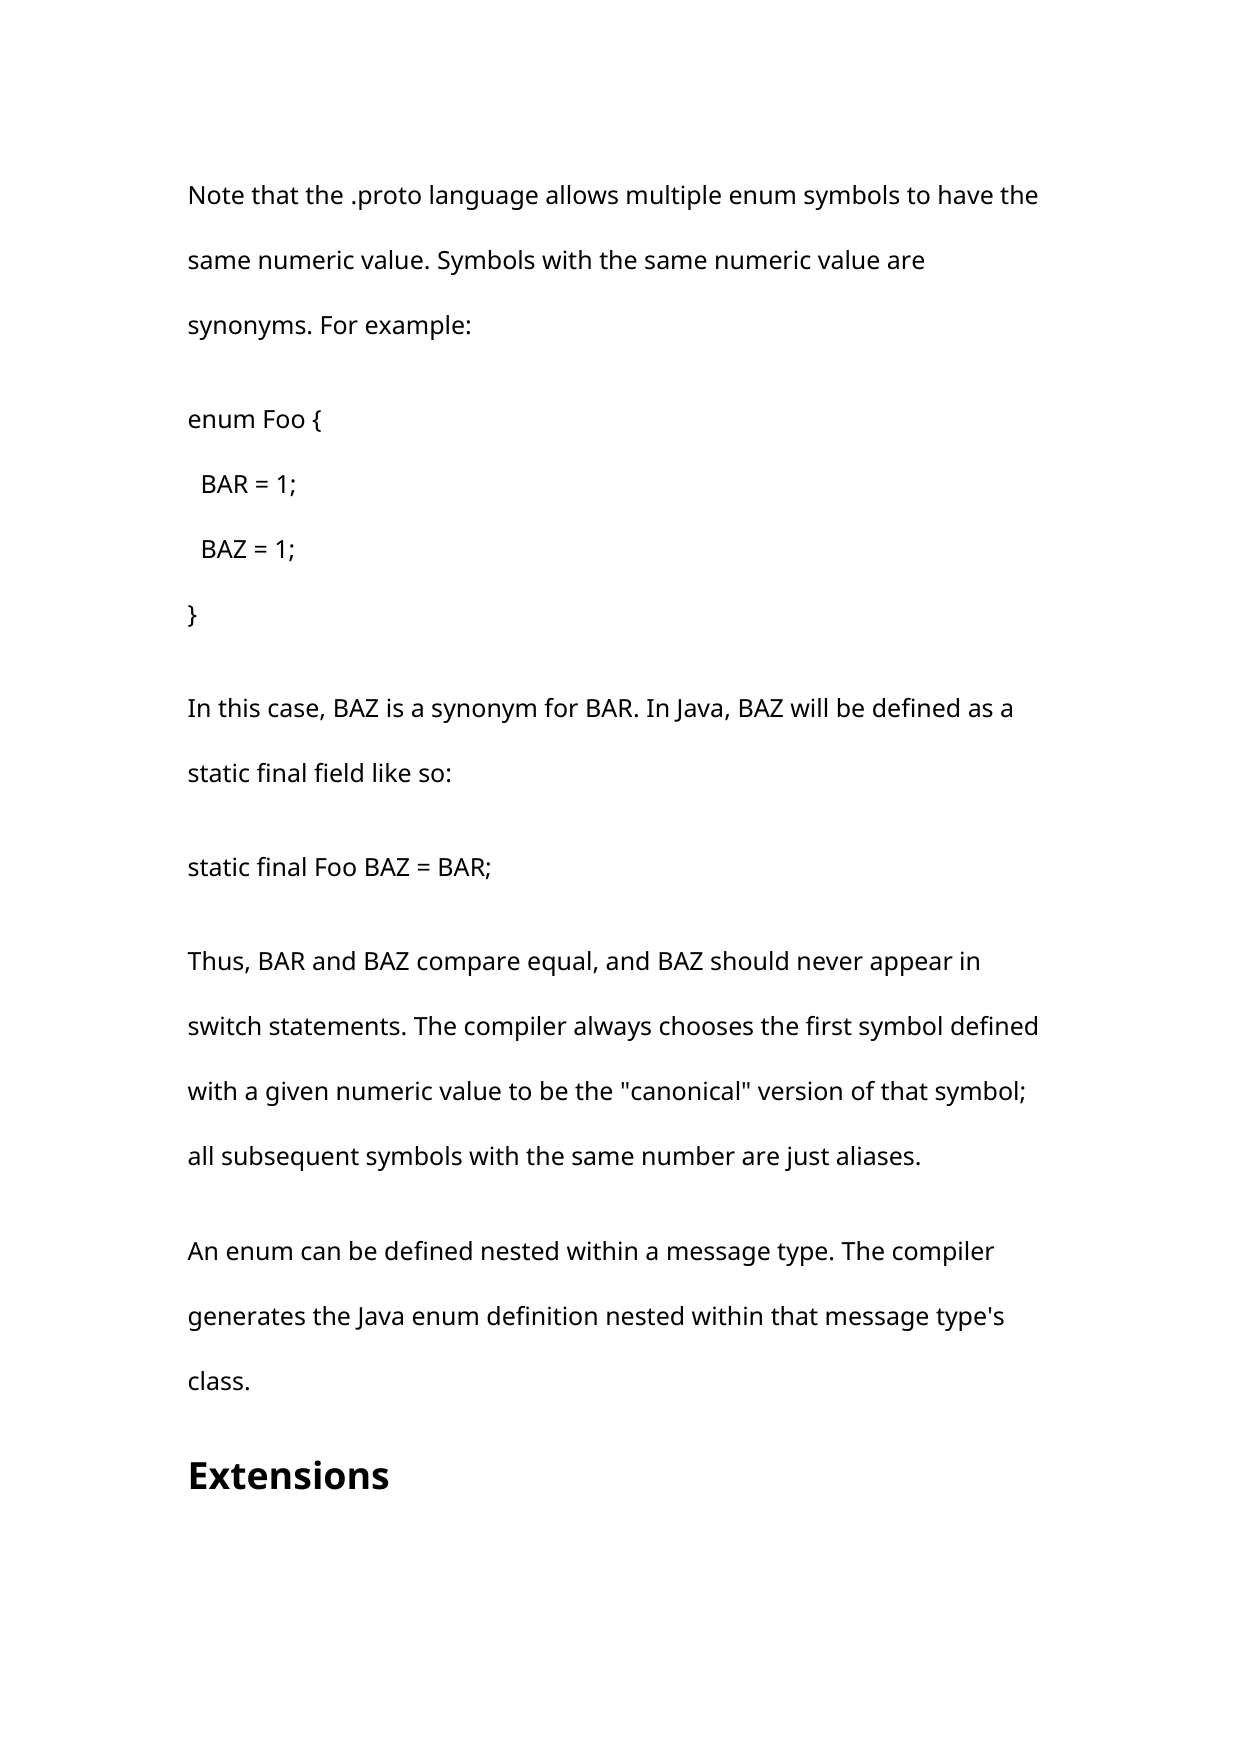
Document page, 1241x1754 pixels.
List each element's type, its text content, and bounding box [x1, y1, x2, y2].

text Note that the .proto language allows multiple enum symbols to have the same numeric value. Symbols with the same numeric value are synonyms. For example: [187, 162, 1053, 357]
text Thus, BAR and BAZ compare equal, and BAZ should never appear in switch statements. The compiler always chooses the first symbol defined with a given numeric value to be the "canonical" version of that symbol; all subsequent symbols with the same number are just aliases. [187, 929, 1053, 1189]
text enum Foo { [187, 386, 1053, 451]
text An enum can be defined nested within a message type. The compiler generates the Java enum definition nested within that message type's class. [187, 1218, 1053, 1413]
text BAR = 1; [187, 451, 1053, 516]
text static final Foo BAZ = BAR; [187, 834, 1053, 899]
text In this case, BAZ is a synonym for BAR. In Java, BAZ will be defined as a static final field like so: [187, 675, 1053, 805]
text } [187, 581, 1053, 646]
text BAZ = 1; [187, 516, 1053, 581]
subtitle Extensions [187, 1442, 1053, 1507]
